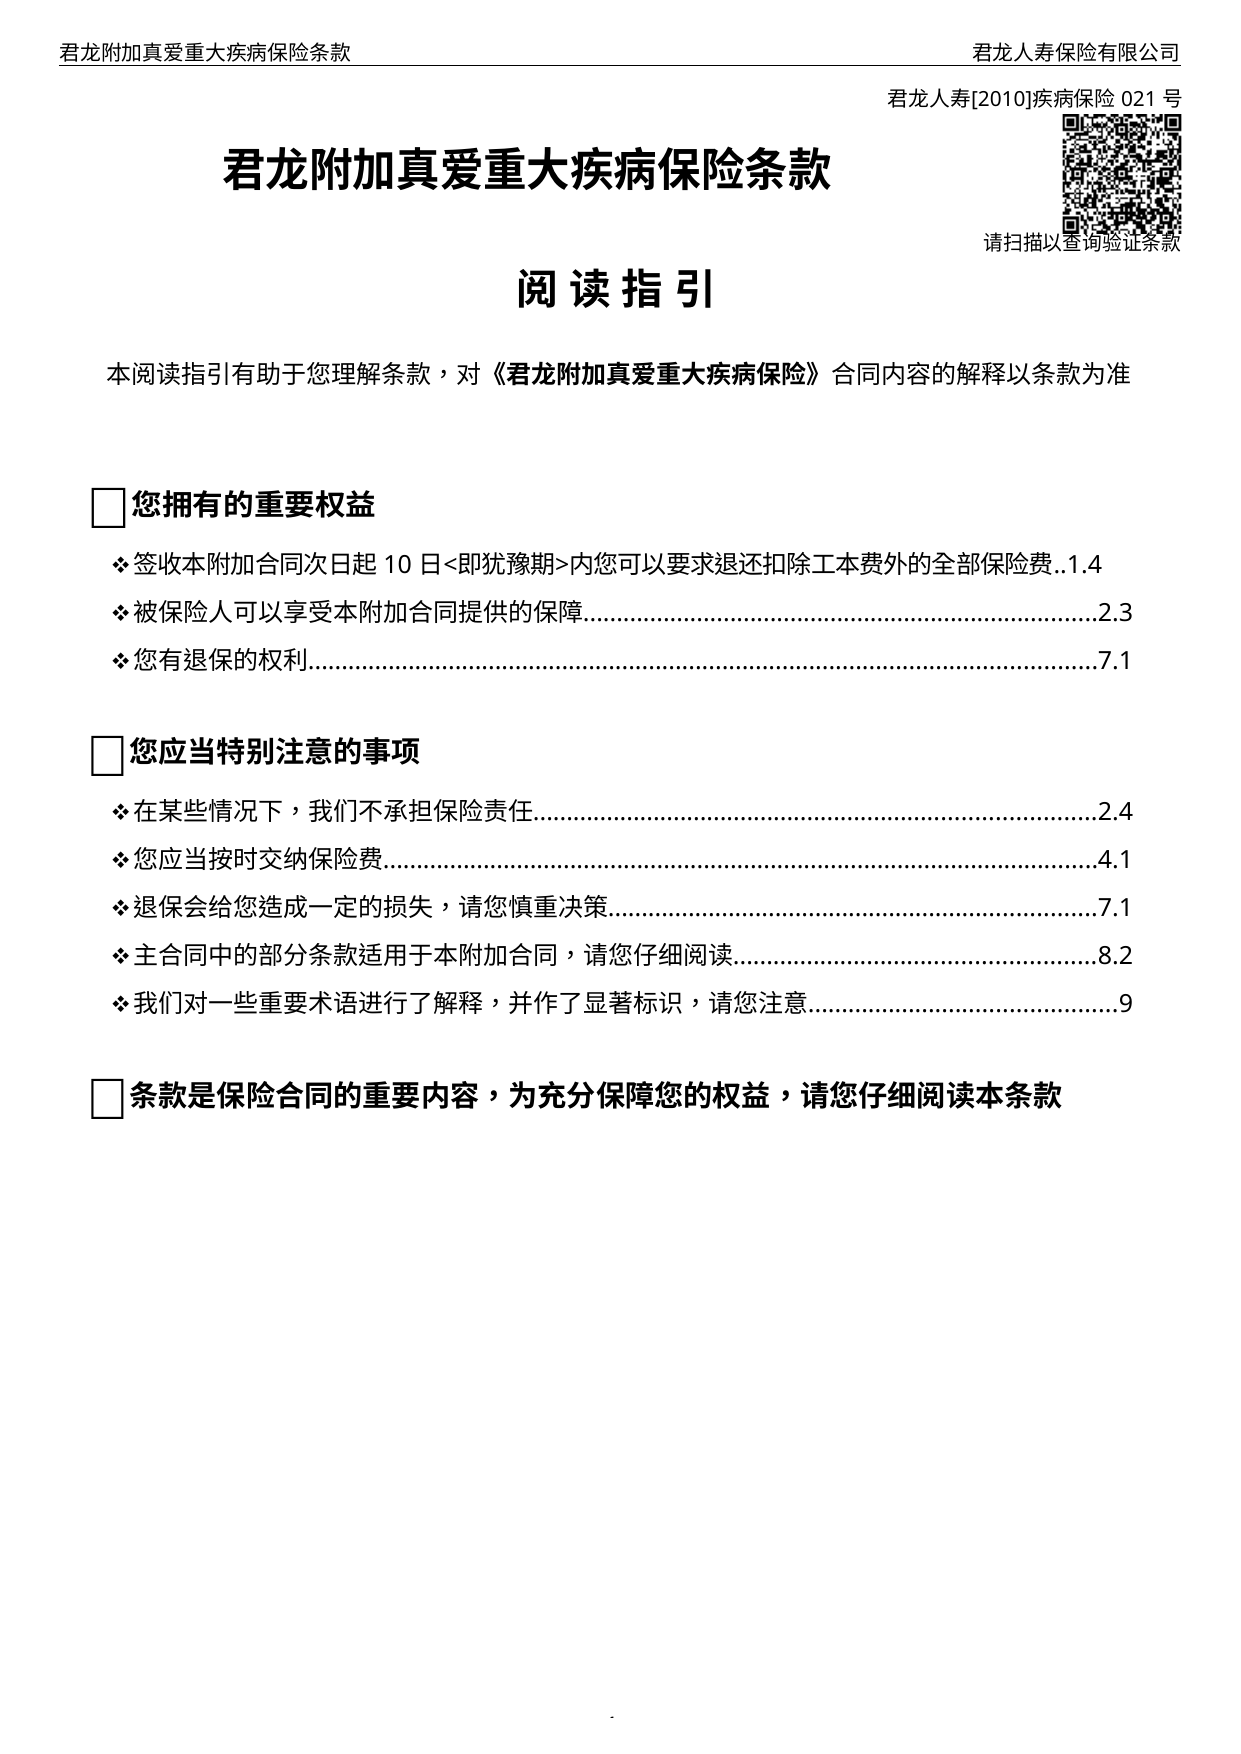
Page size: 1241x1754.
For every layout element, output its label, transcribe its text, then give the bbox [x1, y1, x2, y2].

text 您应当特别注意的事项 [85, 708, 1192, 788]
table_cell 君龙附加真爱重大疾病保险条款 [201, 128, 1181, 220]
text 条款是保险合同的重要内容，为充分保障您的权益，请您仔细阅读本条款 [85, 1052, 1192, 1132]
list 退保会给您造成一定的损失，请您慎重决策 7.1 [110, 890, 1192, 924]
list 我们对一些重要术语进行了解释，并作了显著标识，请您注意 9 [110, 986, 1192, 1020]
list 被保险人可以享受本附加合同提供的保障 2.3 [110, 594, 1192, 628]
table_header 君龙人寿[2010]疾病保险 021 号 [201, 65, 1181, 128]
subtitle 阅 读 指 引 [305, 257, 927, 316]
table_cell 请扫描以查询验证条款 [201, 220, 1181, 257]
text 您拥有的重要权益 [85, 461, 1192, 541]
list 在某些情况下，我们不承担保险责任 2.4 [110, 793, 1192, 827]
list 您应当按时交纳保险费 4.1 [110, 842, 1192, 876]
list 主合同中的部分条款适用于本附加合同，请您仔细阅读 8.2 [110, 938, 1192, 972]
list 您有退保的权利 7.1 [110, 643, 1192, 677]
picture [70, 412, 1170, 1441]
list 签收本附加合同次日起 10 日<即犹豫期>内您可以要求退还扣除工本费外的全部保险费..1.4 [110, 546, 1192, 580]
text 本阅读指引有助于您理解条款，对《君龙附加真爱重大疾病保险》合同内容的解释以条款为准 [107, 357, 1192, 391]
